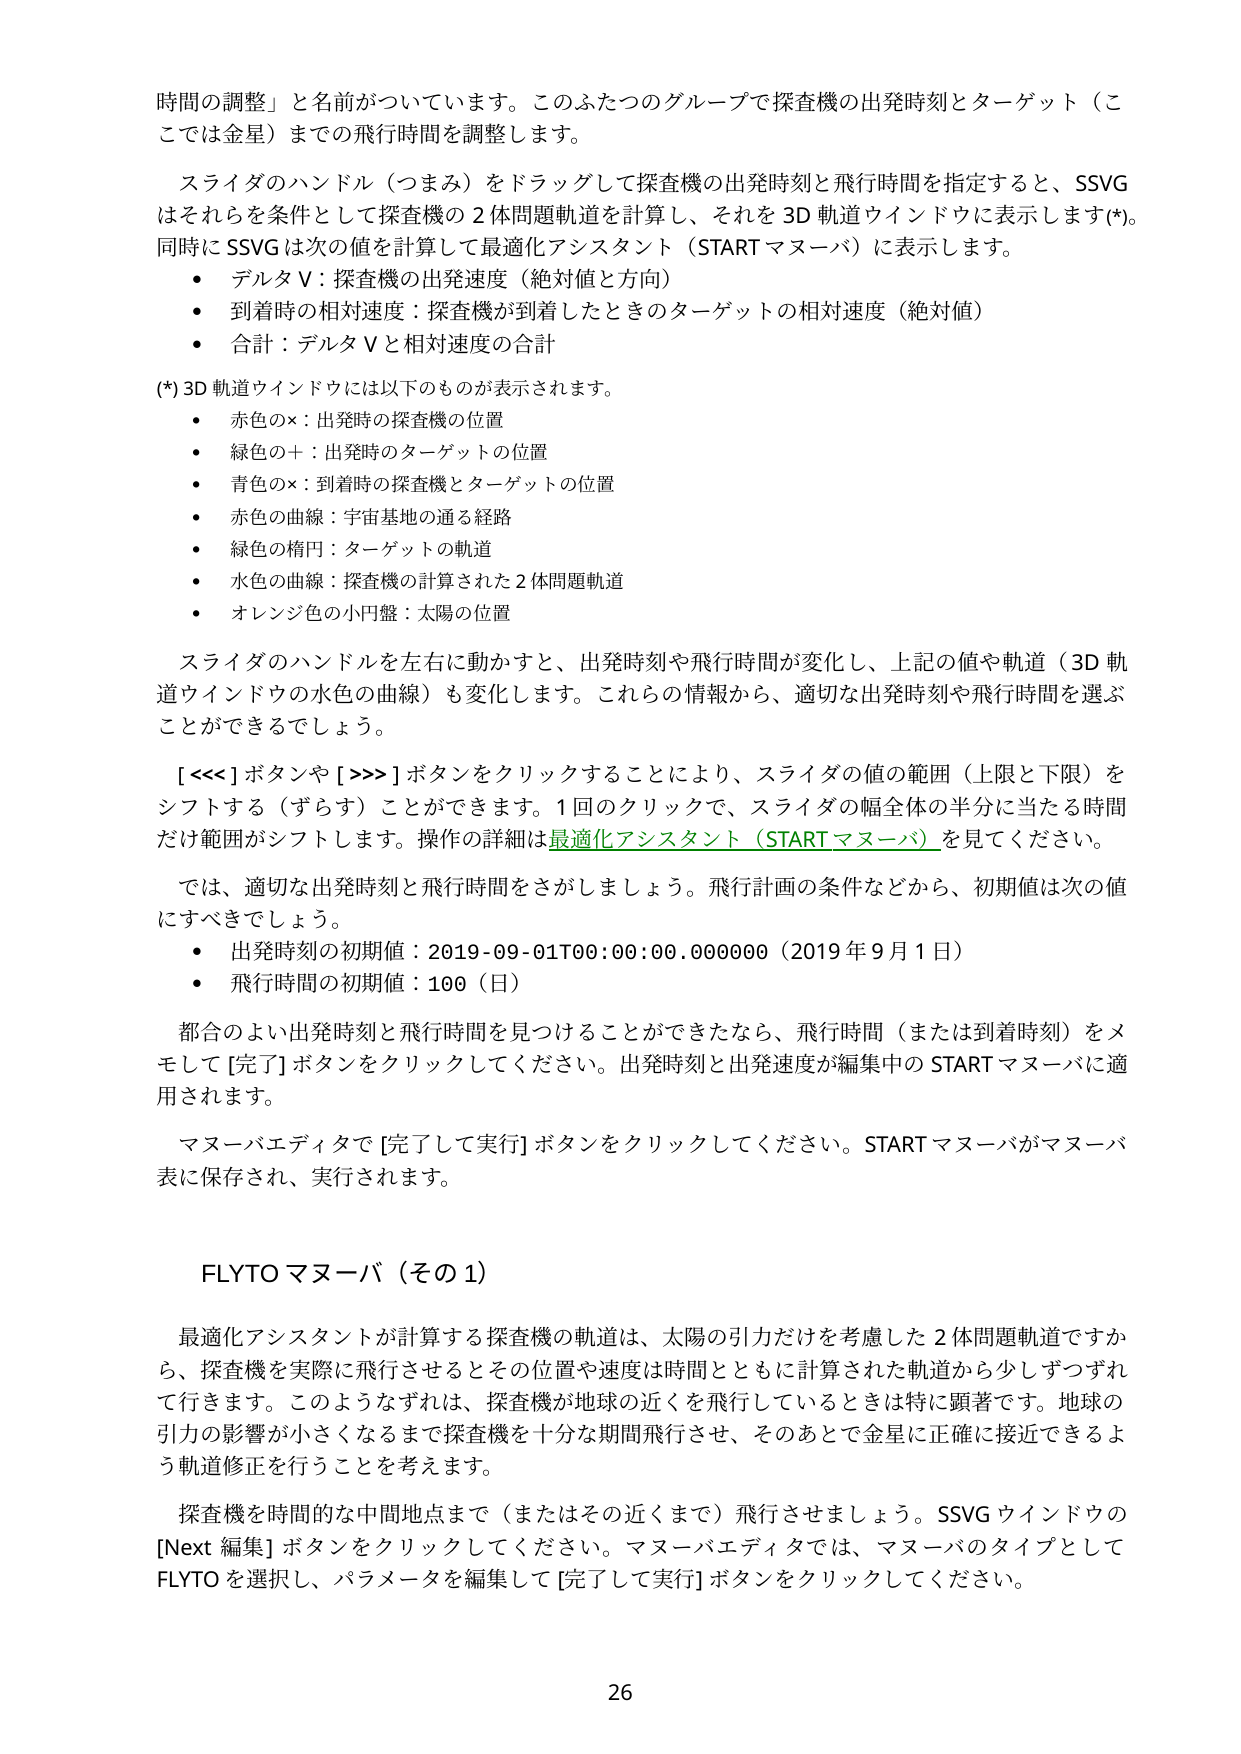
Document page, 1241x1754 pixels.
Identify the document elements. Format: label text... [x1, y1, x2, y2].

list 緑色の＋：出発時のターゲットの位置 [193, 436, 1128, 468]
text 最適化アシスタントが計算する探査機の軌道は、太陽の引力だけを考慮した2体問題軌道ですから、探査機を実際に飛行させるとその位置や速度は時間とともに計算された軌道から少しずつずれて行きます。このようなずれは、探査機が地球の近くを飛行しているときは特に顕著です。地球の引力の影響が小さくなるまで探査機を十分な期間飛行させ、そのあとで金星に正確に接近できるよう軌道修正を行うことを考えます。 [156, 1320, 1128, 1481]
text スライダのハンドルを左右に動かすと、出発時刻や飛行時間が変化し、上記の値や軌道（3D 軌道ウインドウの水色の曲線）も変化します。これらの情報から、適切な出発時刻や飛行時間を選ぶことができるでしょう。 [156, 645, 1128, 741]
list 緑色の楕円：ターゲットの軌道 [193, 532, 1128, 564]
text では、適切な出発時刻と飛行時間をさがしましょう。飛行計画の条件などから、初期値は次の値にすべきでしょう。 [156, 870, 1128, 934]
list 到着時の相対速度：探査機が到着したときのターゲットの相対速度（絶対値） [193, 294, 1128, 326]
text [ <<< ] ボタンや [ >>> ] ボタンをクリックすることにより、スライダの値の範囲（上限と下限）をシフトする（ずらす）ことができます。1回のクリックで、スライダの幅全体の半分に当たる時間だけ範囲がシフトします。操作の詳細は最適化アシスタント（STARTマヌーバ）を見てください。 [156, 757, 1128, 854]
list オレンジ色の小円盤：太陽の位置 [193, 596, 1128, 629]
list デルタV：探査機の出発速度（絶対値と方向） [193, 262, 1128, 294]
text (*) 3D 軌道ウインドウには以下のものが表示されます。 [156, 371, 1128, 403]
list 出発時刻の初期値：2019-09-01T00:00:00.000000（2019年9月1日） [193, 934, 1128, 966]
list 赤色の曲線：宇宙基地の通る経路 [193, 500, 1128, 532]
list 青色の×：到着時の探査機とターゲットの位置 [193, 468, 1128, 500]
list 合計：デルタVと相対速度の合計 [193, 326, 1128, 359]
text 探査機を時間的な中間地点まで（またはその近くまで）飛行させましょう。SSVGウインドウの [Next 編集] ボタンをクリックしてください。マヌーバエディタでは、マヌーバのタイプとしてFLYTOを選択し、パラメータを編集して [完了して実行] ボタンをクリックしてください。 [156, 1497, 1128, 1594]
text スライダのハンドル（つまみ）をドラッグして探査機の出発時刻と飛行時間を指定すると、SSVGはそれらを条件として探査機の2体問題軌道を計算し、それを3D 軌道ウインドウに表示します(*)。同時にSSVGは次の値を計算して最適化アシスタント（STARTマヌーバ）に表示します。 [156, 166, 1128, 262]
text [156, 85, 1128, 149]
subtitle FLYTOマヌーバ（その1） [201, 1240, 1128, 1304]
text 都合のよい出発時刻と飛行時間を見つけることができたなら、飛行時間（または到着時刻）をメモして [完了] ボタンをクリックしてください。出発時刻と出発速度が編集中のSTARTマヌーバに適用されます。 [156, 1015, 1128, 1111]
list 赤色の×：出発時の探査機の位置 [193, 403, 1128, 436]
list 飛行時間の初期値：100（日） [193, 966, 1128, 999]
text マヌーバエディタで [完了して実行] ボタンをクリックしてください。STARTマヌーバがマヌーバ表に保存され、実行されます。 [156, 1127, 1128, 1192]
list 水色の曲線：探査機の計算された2体問題軌道 [193, 564, 1128, 596]
